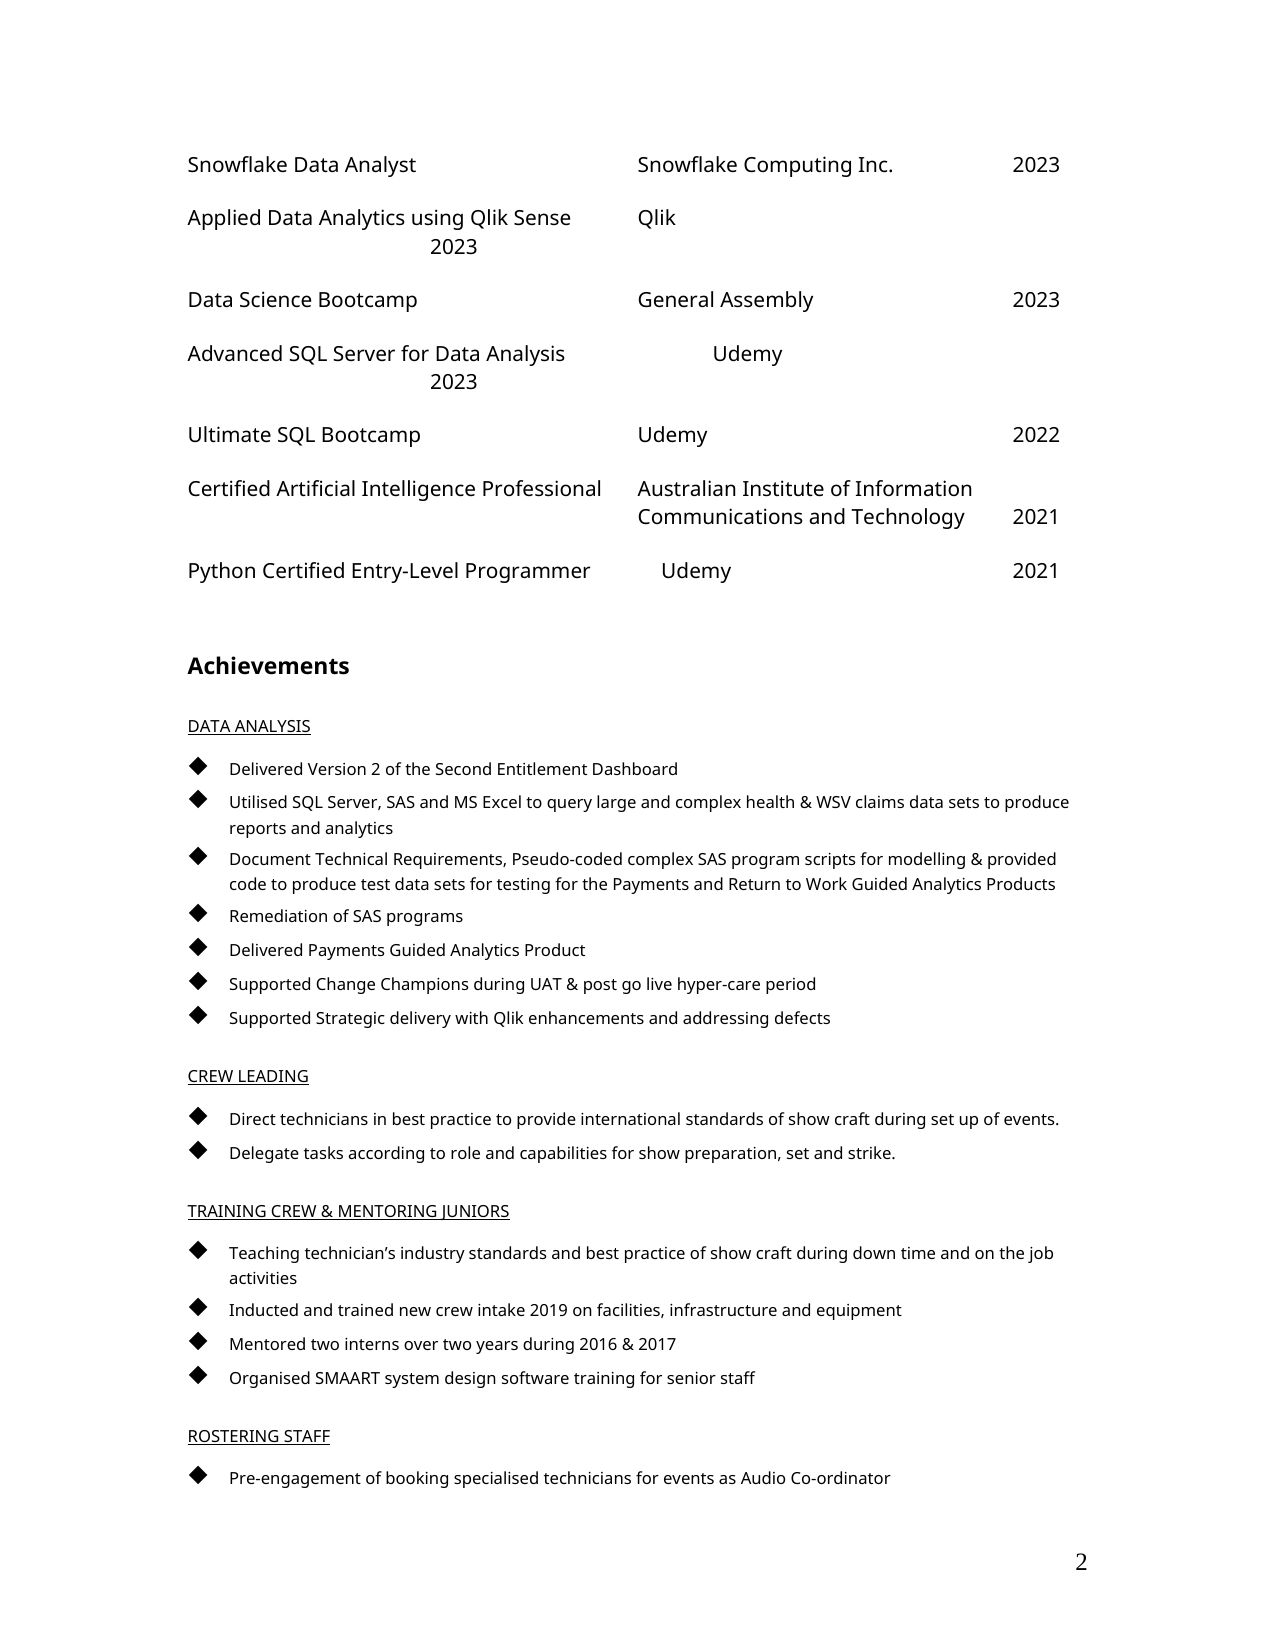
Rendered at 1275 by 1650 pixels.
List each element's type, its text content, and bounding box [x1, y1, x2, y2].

subtitle Certified Artificial Intelligence Professional Australian Institute of Information Communications and Technology 2021 [187, 474, 1087, 531]
subtitle Ultimate SQL Bootcamp Udemy 2022 [187, 421, 1087, 449]
subtitle Organised SMAART system design software training for senior staff [187, 1357, 1087, 1392]
subtitle Delivered Version 2 of the Second Entitlement Dashboard [187, 748, 1087, 782]
subtitle Inducted and trained new crew intake 2019 on facilities, infrastructure and equipment [187, 1289, 1087, 1323]
subtitle DATA ANALySIS [187, 715, 1087, 738]
subtitle Document Technical Requirements, Pseudo-coded complex SAS program scripts for modelling & provided code to produce test data sets for testing for the Payments and Return to Work Guided Analytics Products [187, 839, 1087, 896]
subtitle Pre-engagement of booking specialised technicians for events as Audio Co-ordinator [187, 1458, 1087, 1492]
subtitle Delegate tasks according to role and capabilities for show preparation, set and strike. [187, 1132, 1087, 1166]
subtitle Supported Change Champions during UAT & post go live hyper-care period [187, 964, 1087, 998]
subtitle Mentored two interns over two years during 2016 & 2017 [187, 1323, 1087, 1357]
subtitle Rostering Staff [187, 1425, 1087, 1447]
subtitle Advanced SQL Server for Data Analysis Udemy 2023 [187, 339, 1087, 396]
subtitle Snowflake Data Analyst Snowflake Computing Inc. 2023 [187, 150, 1087, 178]
subtitle Remediation of SAS programs [187, 896, 1087, 930]
subtitle Supported Strategic delivery with Qlik enhancements and addressing defects [187, 998, 1087, 1032]
subtitle Training Crew & mentoring Juniors [187, 1199, 1087, 1222]
subtitle Crew Leading [187, 1065, 1087, 1088]
subtitle Utilised SQL Server, SAS and MS Excel to query large and complex health & WSV claims data sets to produce reports and analytics [187, 782, 1087, 839]
subtitle Achievements [187, 650, 1087, 681]
subtitle Applied Data Analytics using Qlik Sense Qlik 2023 [187, 203, 1087, 260]
text Python Certified Entry-Level Programmer Udemy 2021 [187, 556, 1087, 584]
subtitle Delivered Payments Guided Analytics Product [187, 930, 1087, 964]
subtitle Data Science Bootcamp General Assembly 2023 [187, 285, 1087, 314]
subtitle Teaching technician’s industry standards and best practice of show craft during down time and on the job activities [187, 1233, 1087, 1289]
subtitle Direct technicians in best practice to provide international standards of show craft during set up of events. [187, 1098, 1087, 1132]
